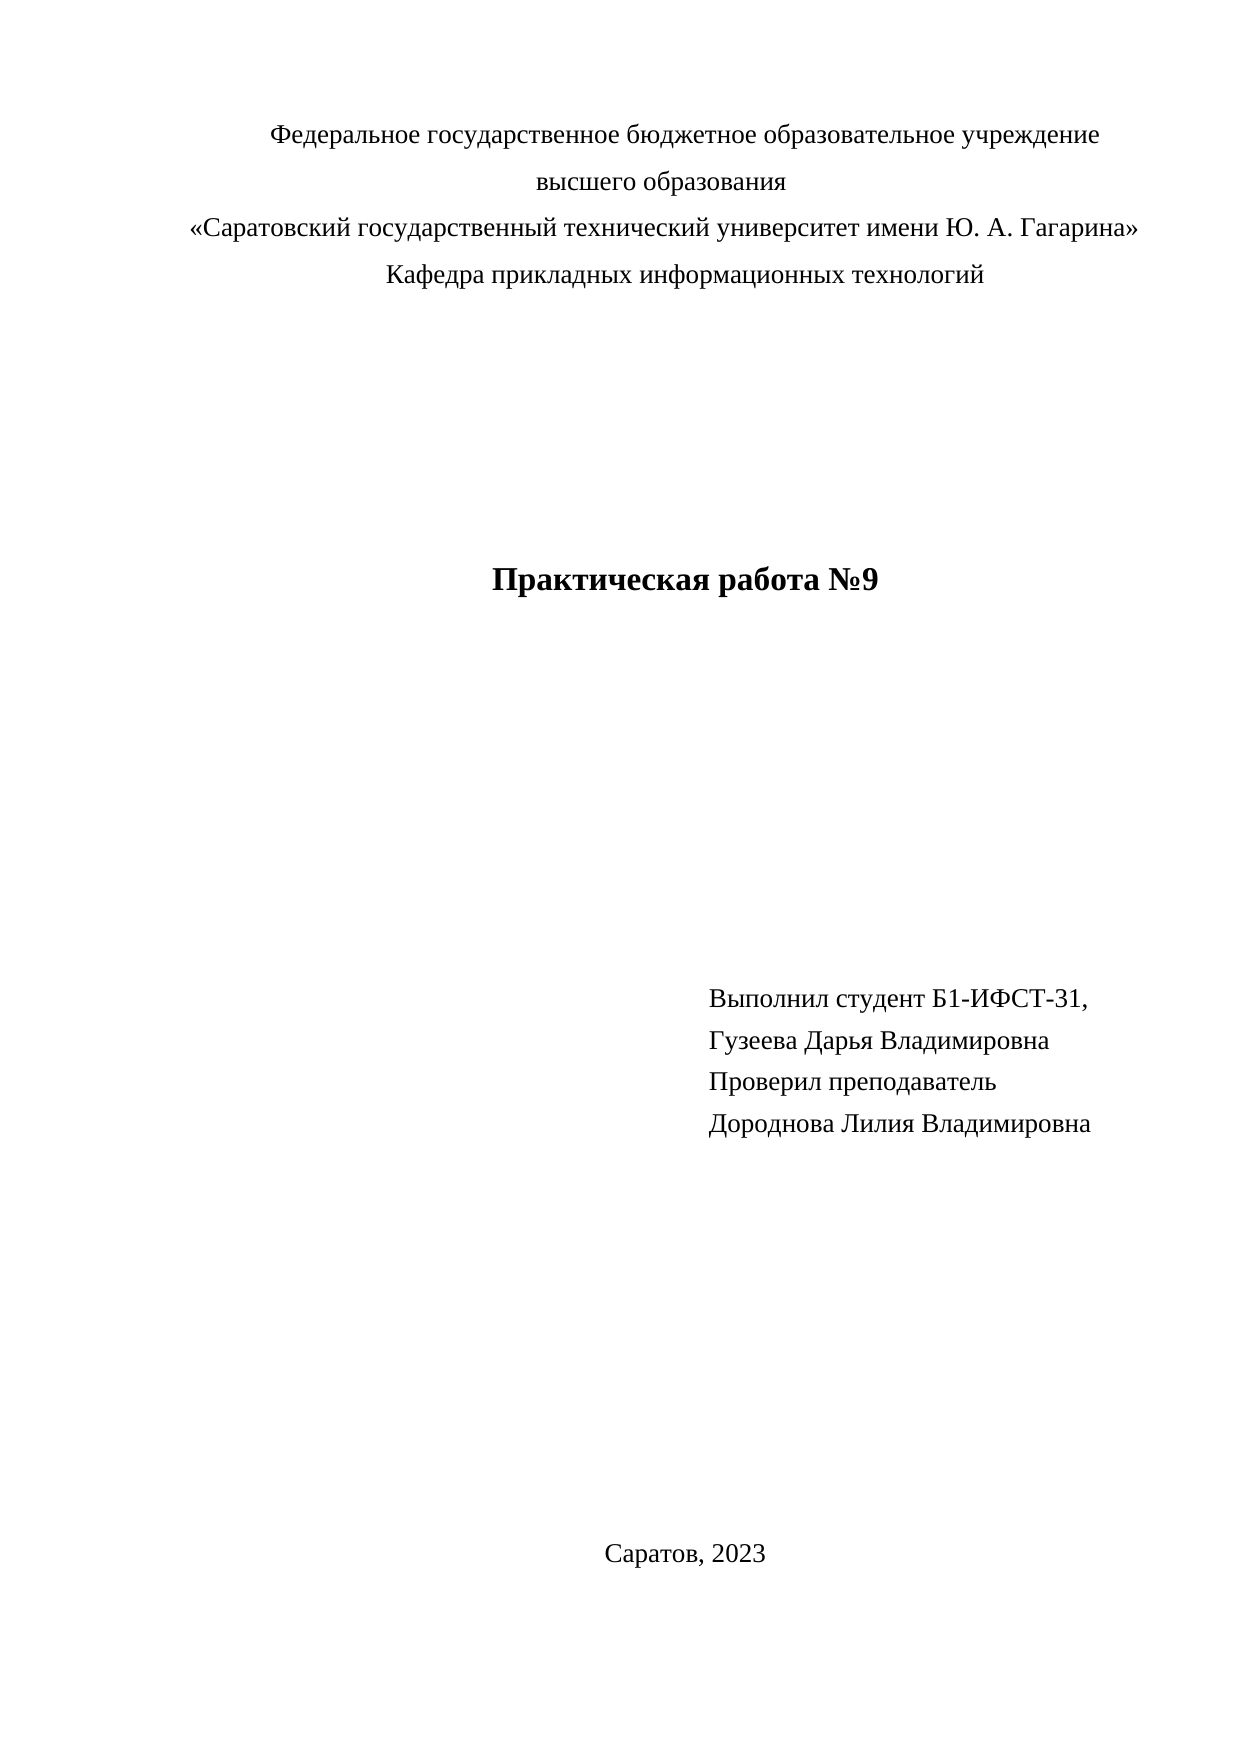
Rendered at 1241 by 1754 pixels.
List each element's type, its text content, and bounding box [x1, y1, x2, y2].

text Выполнил студент Б1-ИФСТ-31, [709, 982, 1152, 1013]
text Кафедра прикладных информационных технологий [177, 258, 1152, 289]
text Гузеева Дарья Владимировна [709, 1024, 1152, 1055]
text Федеральное государственное бюджетное образовательное учреждение высшего образования «Саратовский государственный технический университет имени Ю. А. Гагарина» [177, 118, 1152, 243]
text Саратов, 2023 [177, 1537, 1152, 1568]
text Дороднова Лилия Владимировна [709, 1107, 1152, 1138]
text Проверил преподаватель [709, 1065, 1152, 1097]
text Практическая работа №9 [177, 559, 1152, 598]
